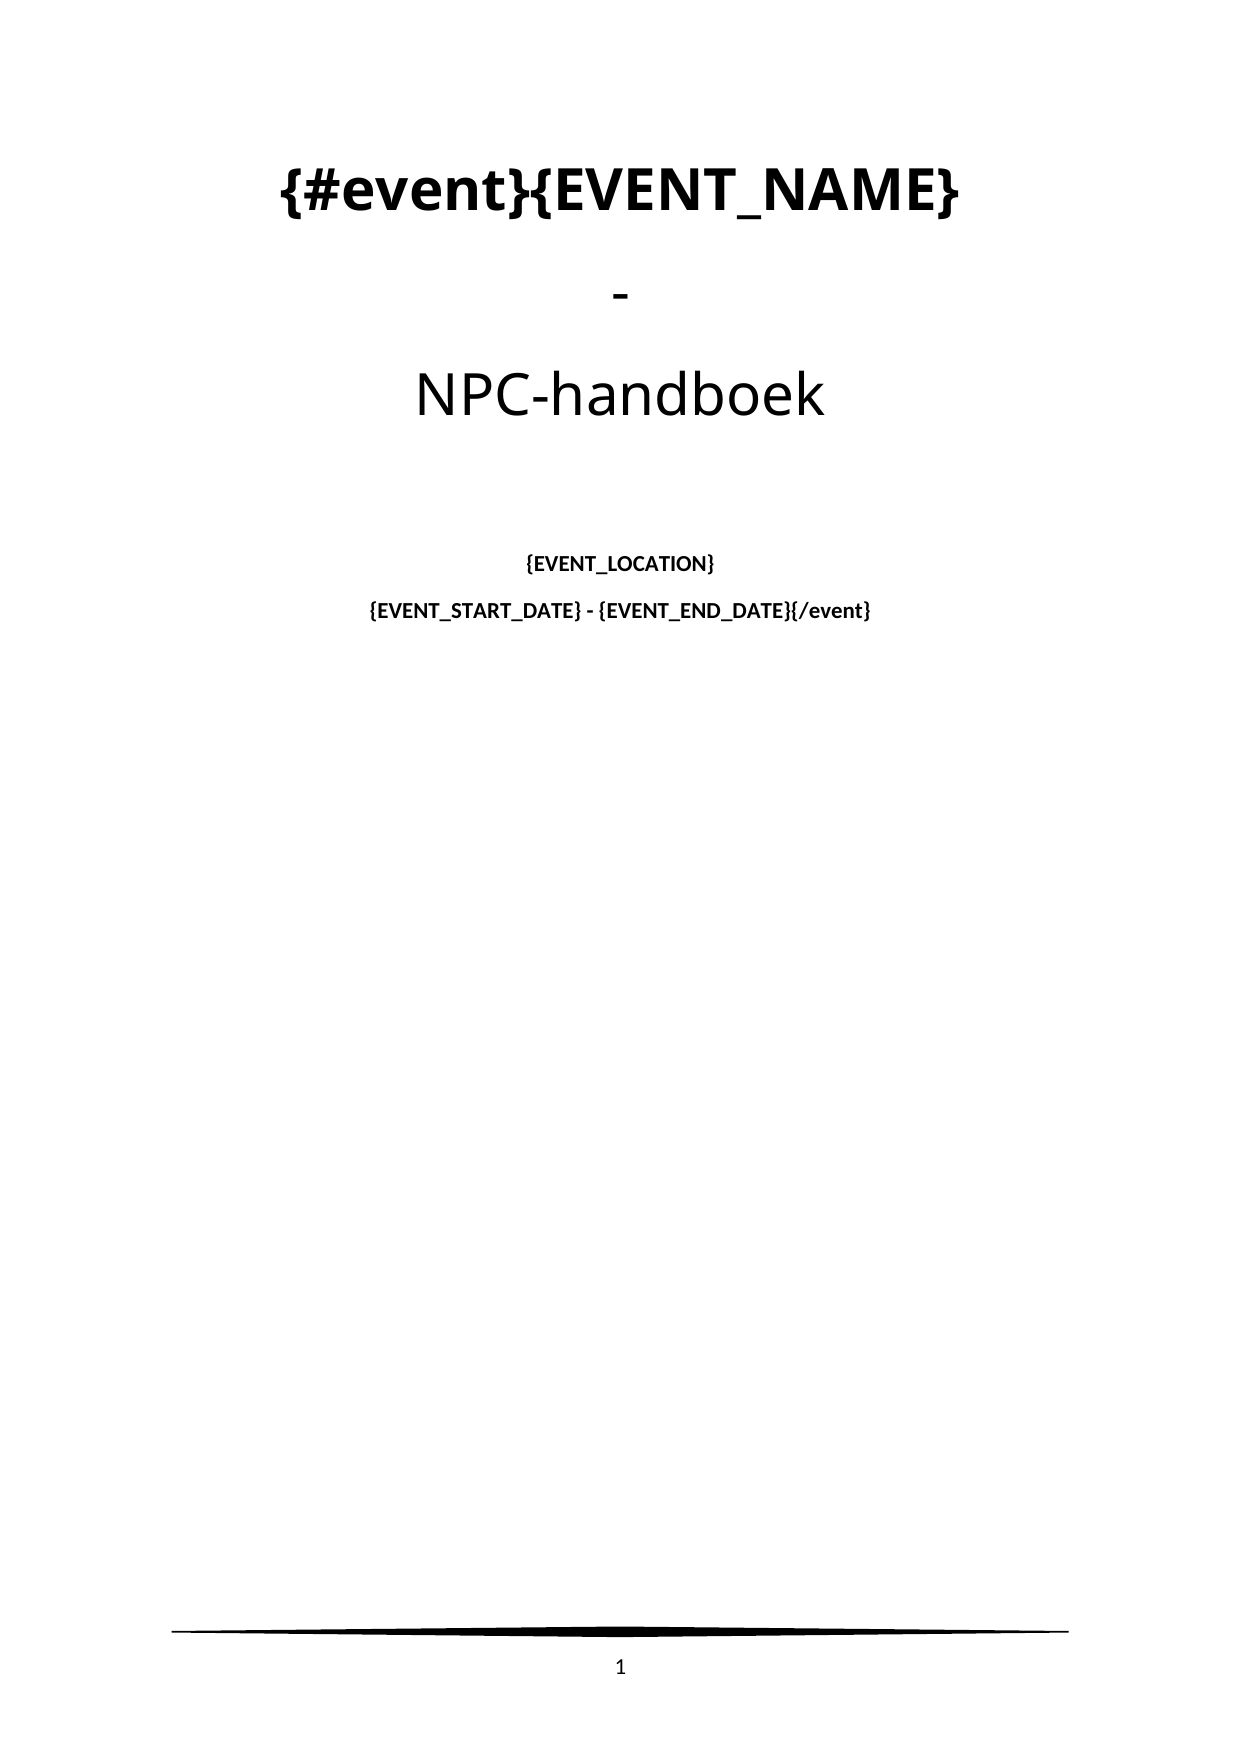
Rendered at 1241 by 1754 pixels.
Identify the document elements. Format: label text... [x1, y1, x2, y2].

text NPC-handboek [148, 353, 1093, 432]
text {#event}{EVENT_NAME} [148, 148, 1093, 227]
text - [148, 250, 1093, 329]
text {EVENT_LOCATION} [148, 549, 1093, 577]
text {EVENT_START_DATE} - {EVENT_END_DATE}{/event} [148, 596, 1093, 624]
